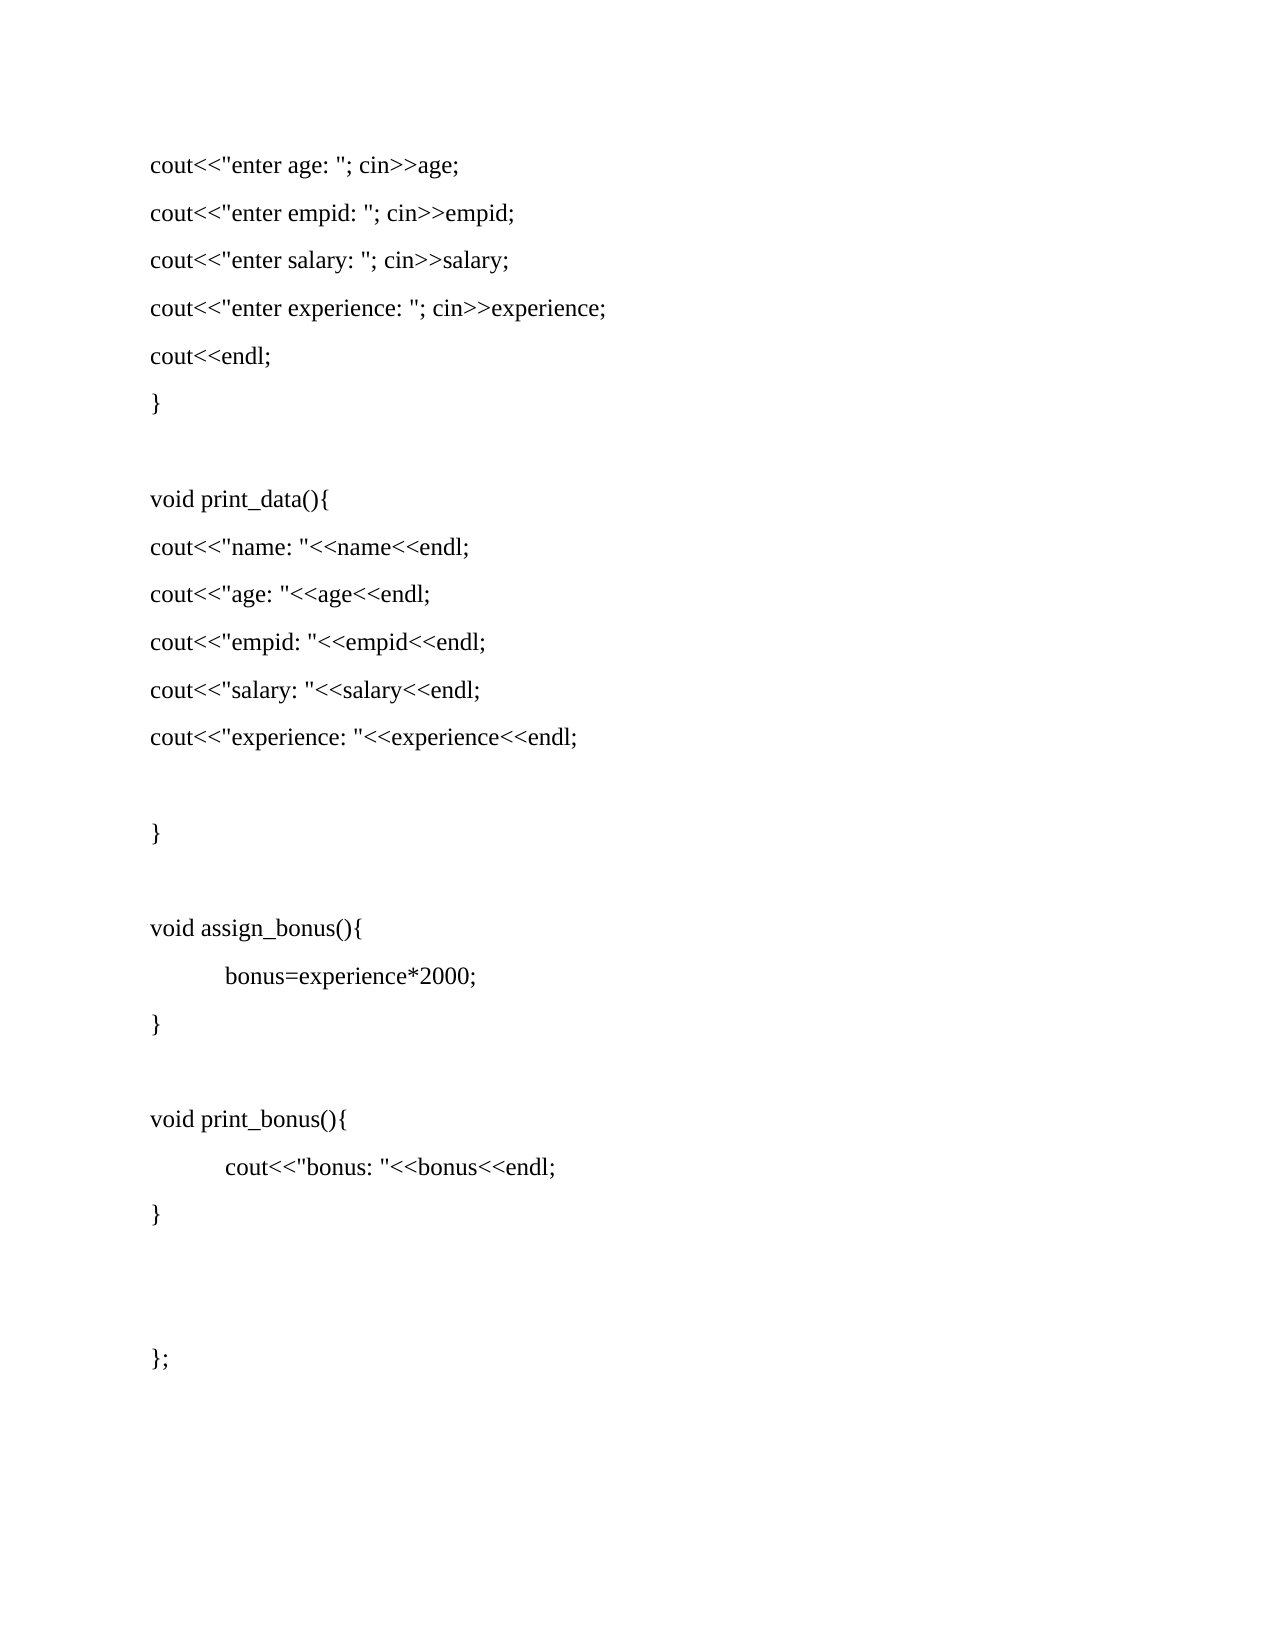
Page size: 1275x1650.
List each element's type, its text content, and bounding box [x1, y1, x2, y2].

text cout<<"experience: "<<experience<<endl; [150, 722, 1125, 751]
text void print_bonus(){ [150, 1104, 1125, 1133]
text cout<<"empid: "<<empid<<endl; [150, 627, 1125, 656]
text } [150, 388, 1125, 417]
text cout<<"enter experience: "; cin>>experience; [150, 293, 1125, 322]
text } [150, 1199, 1125, 1228]
text cout<<"name: "<<name<<endl; [150, 532, 1125, 560]
text cout<<"bonus: "<<bonus<<endl; [150, 1152, 1125, 1181]
text cout<<"salary: "<<salary<<endl; [150, 675, 1125, 703]
text cout<<"enter empid: "; cin>>empid; [150, 198, 1125, 226]
text }; [150, 1343, 1125, 1371]
text cout<<"age: "<<age<<endl; [150, 579, 1125, 608]
text bonus=experience*2000; [150, 961, 1125, 990]
text cout<<endl; [150, 341, 1125, 369]
text cout<<"enter salary: "; cin>>salary; [150, 245, 1125, 274]
text } [150, 818, 1125, 847]
text } [150, 1009, 1125, 1037]
text void assign_bonus(){ [150, 913, 1125, 942]
text void print_data(){ [150, 484, 1125, 513]
text cout<<"enter age: "; cin>>age; [150, 150, 1125, 179]
